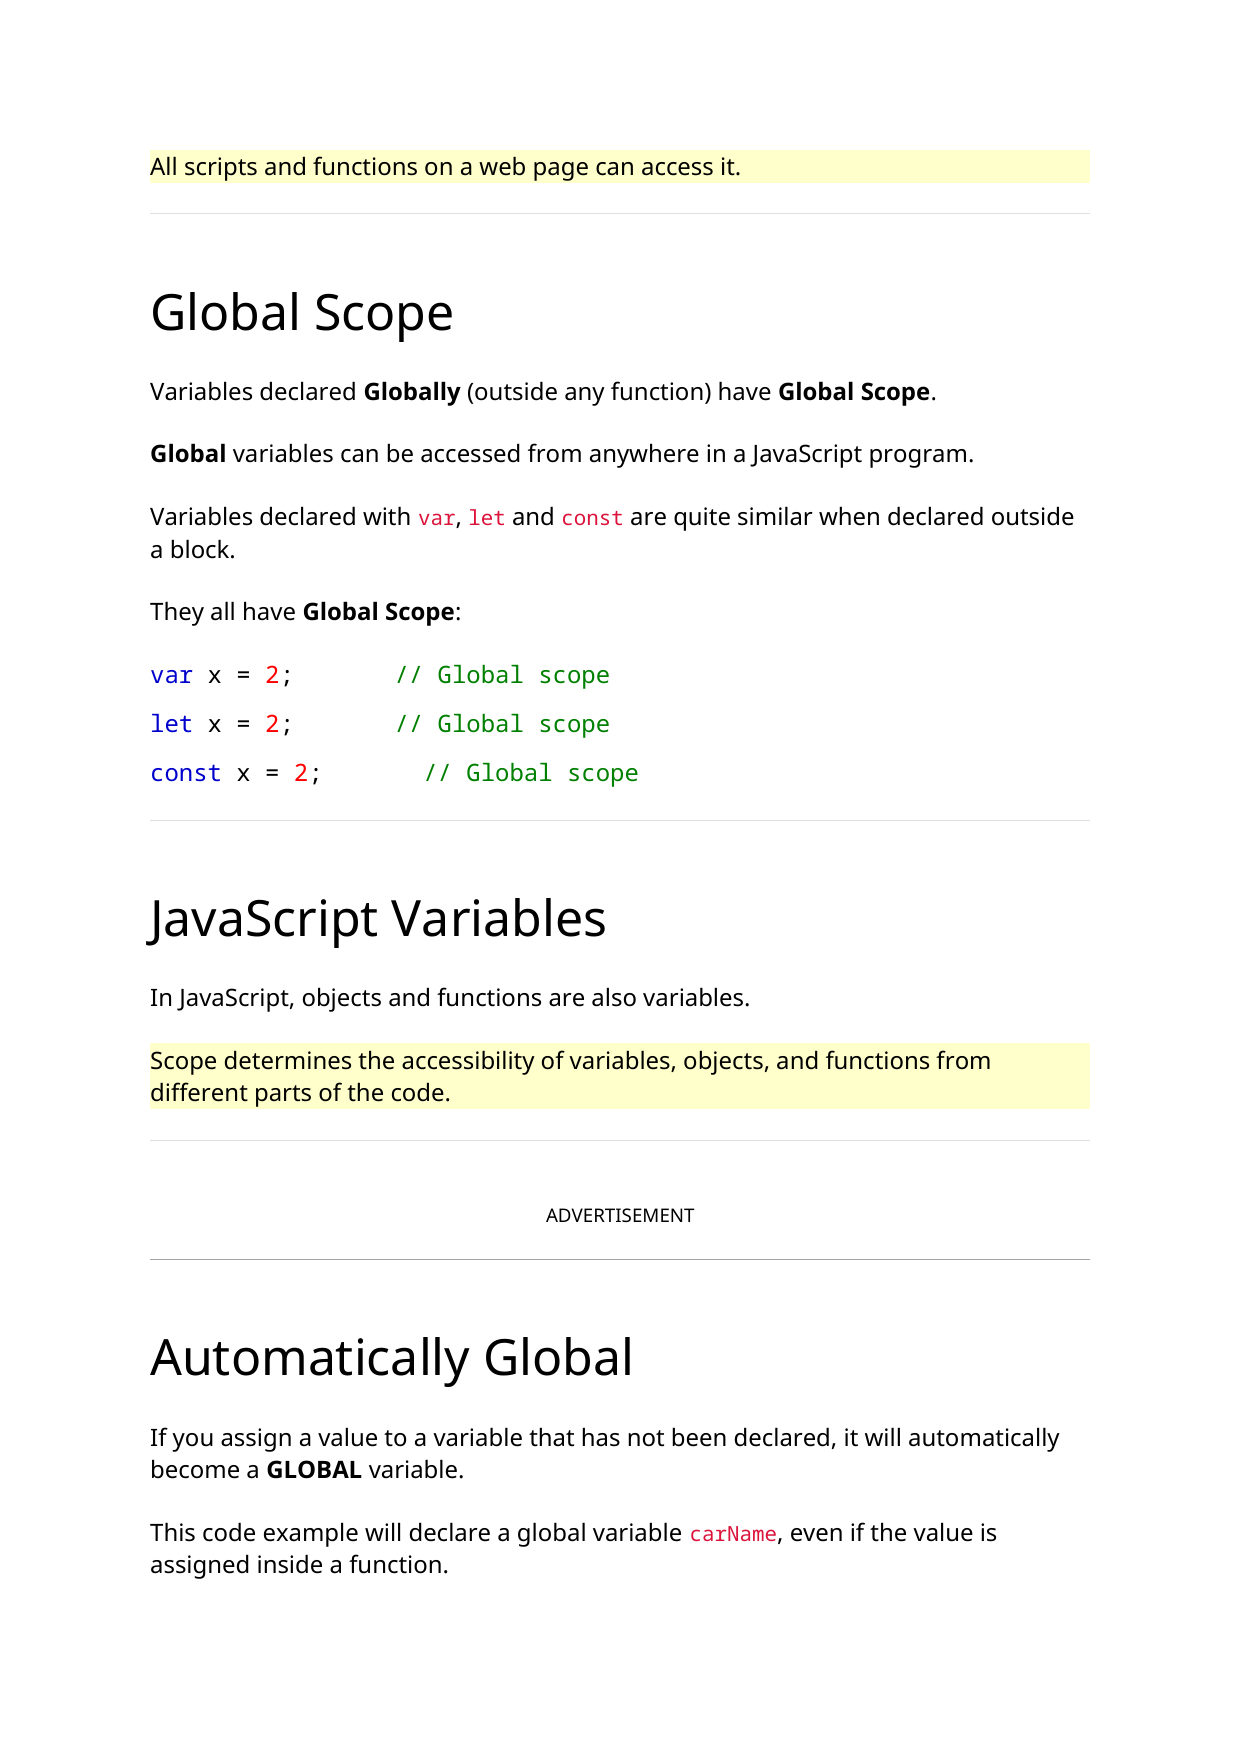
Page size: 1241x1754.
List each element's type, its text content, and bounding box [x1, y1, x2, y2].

text const x = 2; // Global scope [150, 756, 1090, 789]
text ADVERTISEMENT [150, 1203, 1090, 1228]
text Scope determines the accessibility of variables, objects, and functions from different parts of the code. [150, 1043, 1090, 1109]
text let x = 2; // Global scope [150, 707, 1090, 739]
text Variables declared Globally (outside any function) have Global Scope. [150, 375, 1090, 407]
text They all have Global Scope: [150, 595, 1090, 628]
text In JavaScript, objects and functions are also variables. [150, 981, 1090, 1013]
text Variables declared with var, let and const are quite similar when declared outside a block. [150, 500, 1090, 565]
text All scripts and functions on a web page can access it. [150, 150, 1090, 183]
text Global Scope [150, 277, 1090, 345]
text Automatically Global [150, 1322, 1090, 1390]
text Global variables can be accessed from anywhere in a JavaScript program. [150, 437, 1090, 470]
text var x = 2; // Global scope [150, 658, 1090, 690]
text JavaScript Variables [150, 883, 1090, 951]
text This code example will declare a global variable carName, even if the value is assigned inside a function. [150, 1516, 1090, 1581]
text If you assign a value to a variable that has not been declared, it will automatically become a GLOBAL variable. [150, 1420, 1090, 1486]
